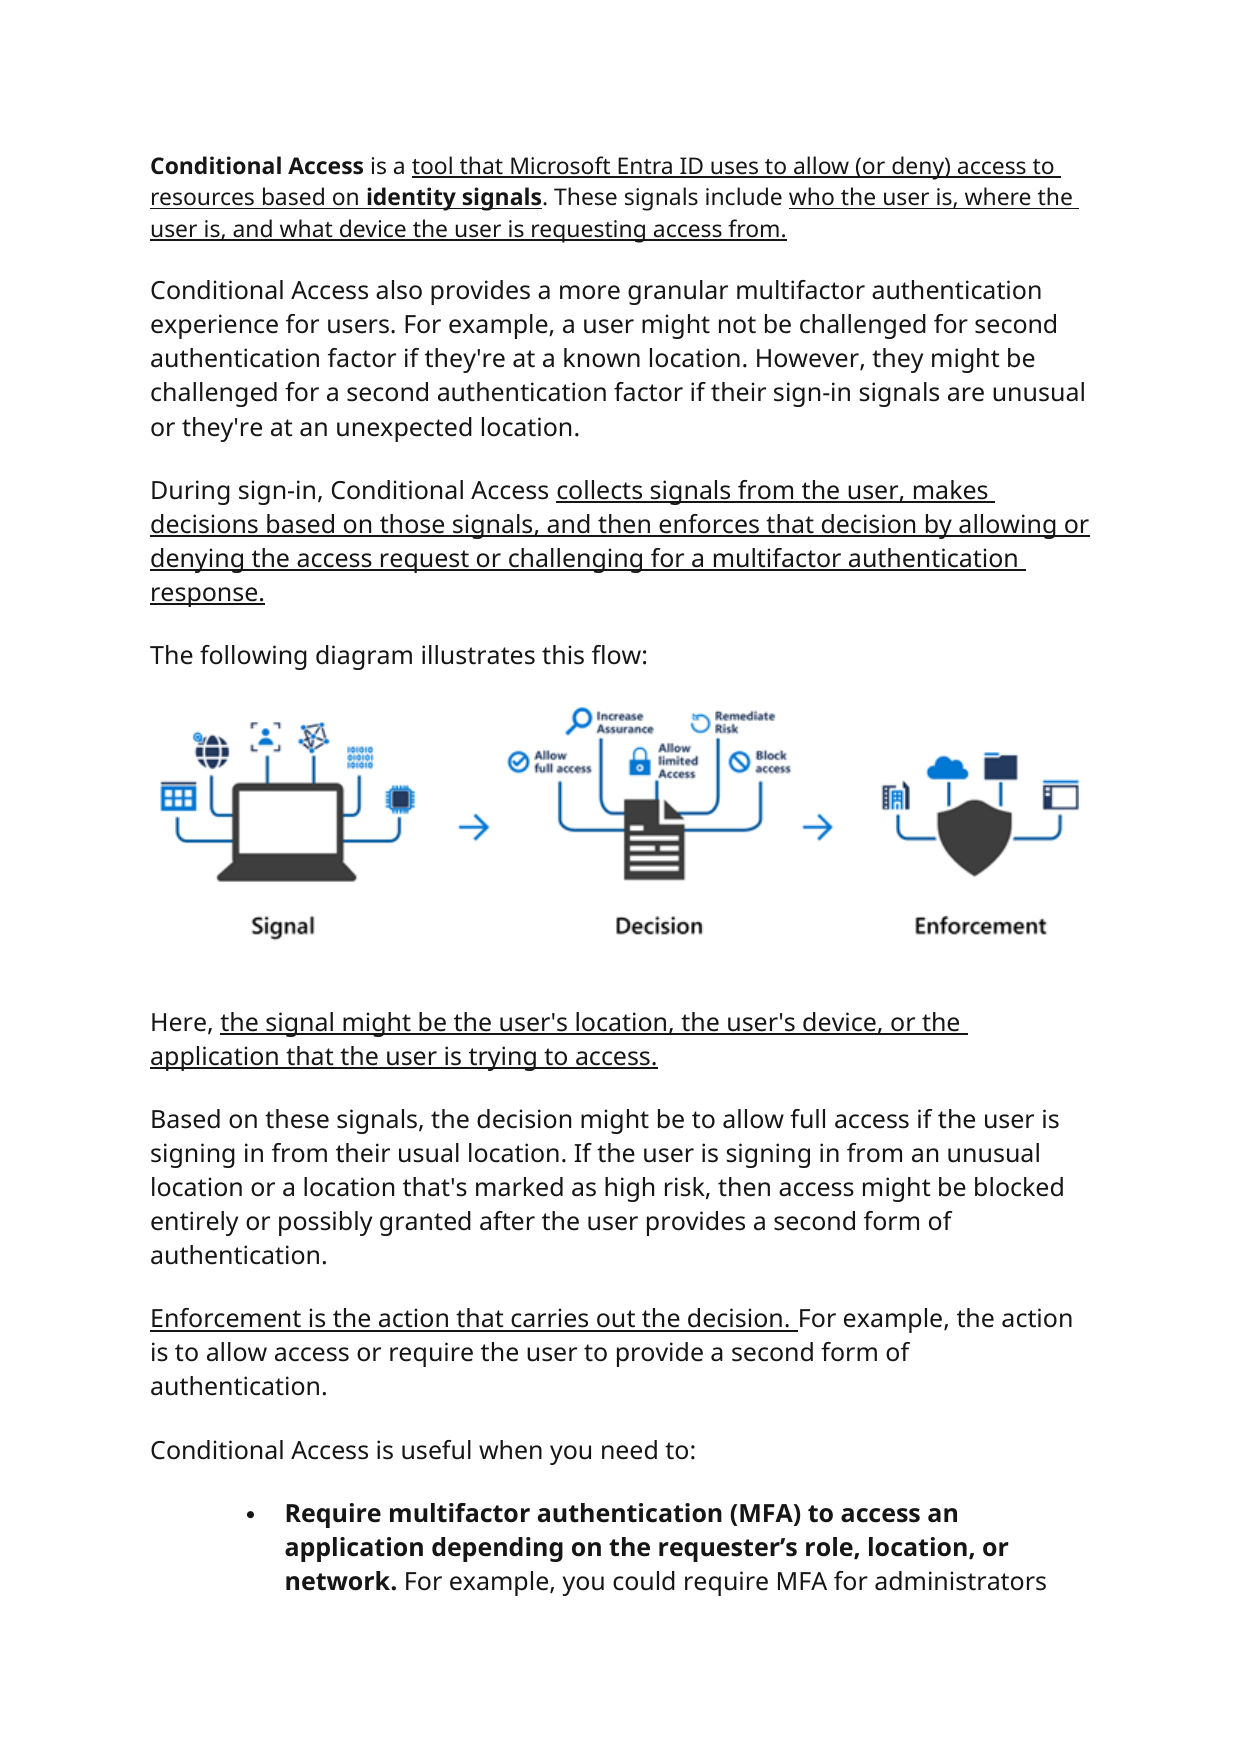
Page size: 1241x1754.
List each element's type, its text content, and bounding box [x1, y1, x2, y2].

text During sign-in, Conditional Access collects signals from the user, makes decisions based on those signals, and then enforces that decision by allowing or denying the access request or challenging for a multifactor authentication response. [150, 472, 1090, 535]
text Conditional Access is useful when you need to: [150, 1432, 1090, 1466]
text Here, the signal might be the user's location, the user's device, or the application that the user is trying to access. [150, 1004, 1090, 1072]
text Conditional Access also provides a more granular multifactor authentication experience for users. For example, a user might not be challenged for second authentication factor if they're at a known location. However, they might be challenged for a second authentication factor if their sign-in signals are unusual or they're at an unexpected location. [150, 273, 1090, 443]
text Conditional Access is a tool that Microsoft Entra ID uses to allow (or deny) access to resources based on identity signals. These signals include who the user is, where the user is, and what device the user is requesting access from. [150, 150, 1090, 244]
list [247, 1496, 1090, 1598]
picture [150, 701, 1090, 945]
text Based on these signals, the decision might be to allow full access if the user is signing in from their usual location. If the user is signing in from an unusual location or a location that's marked as high risk, then access might be blocked entirely or possibly granted after the user provides a second form of authentication. [150, 1101, 1090, 1272]
text During sign-in, Conditional Access collects signals from the user, makes decisions based on those signals, and then enforces that decision by allowing or denying the access request or challenging for a multifactor authentication response. [150, 537, 1090, 609]
text The following diagram illustrates this flow: [150, 638, 1090, 672]
text Enforcement is the action that carries out the decision. For example, the action is to allow access or require the user to provide a second form of authentication. [150, 1301, 1090, 1403]
